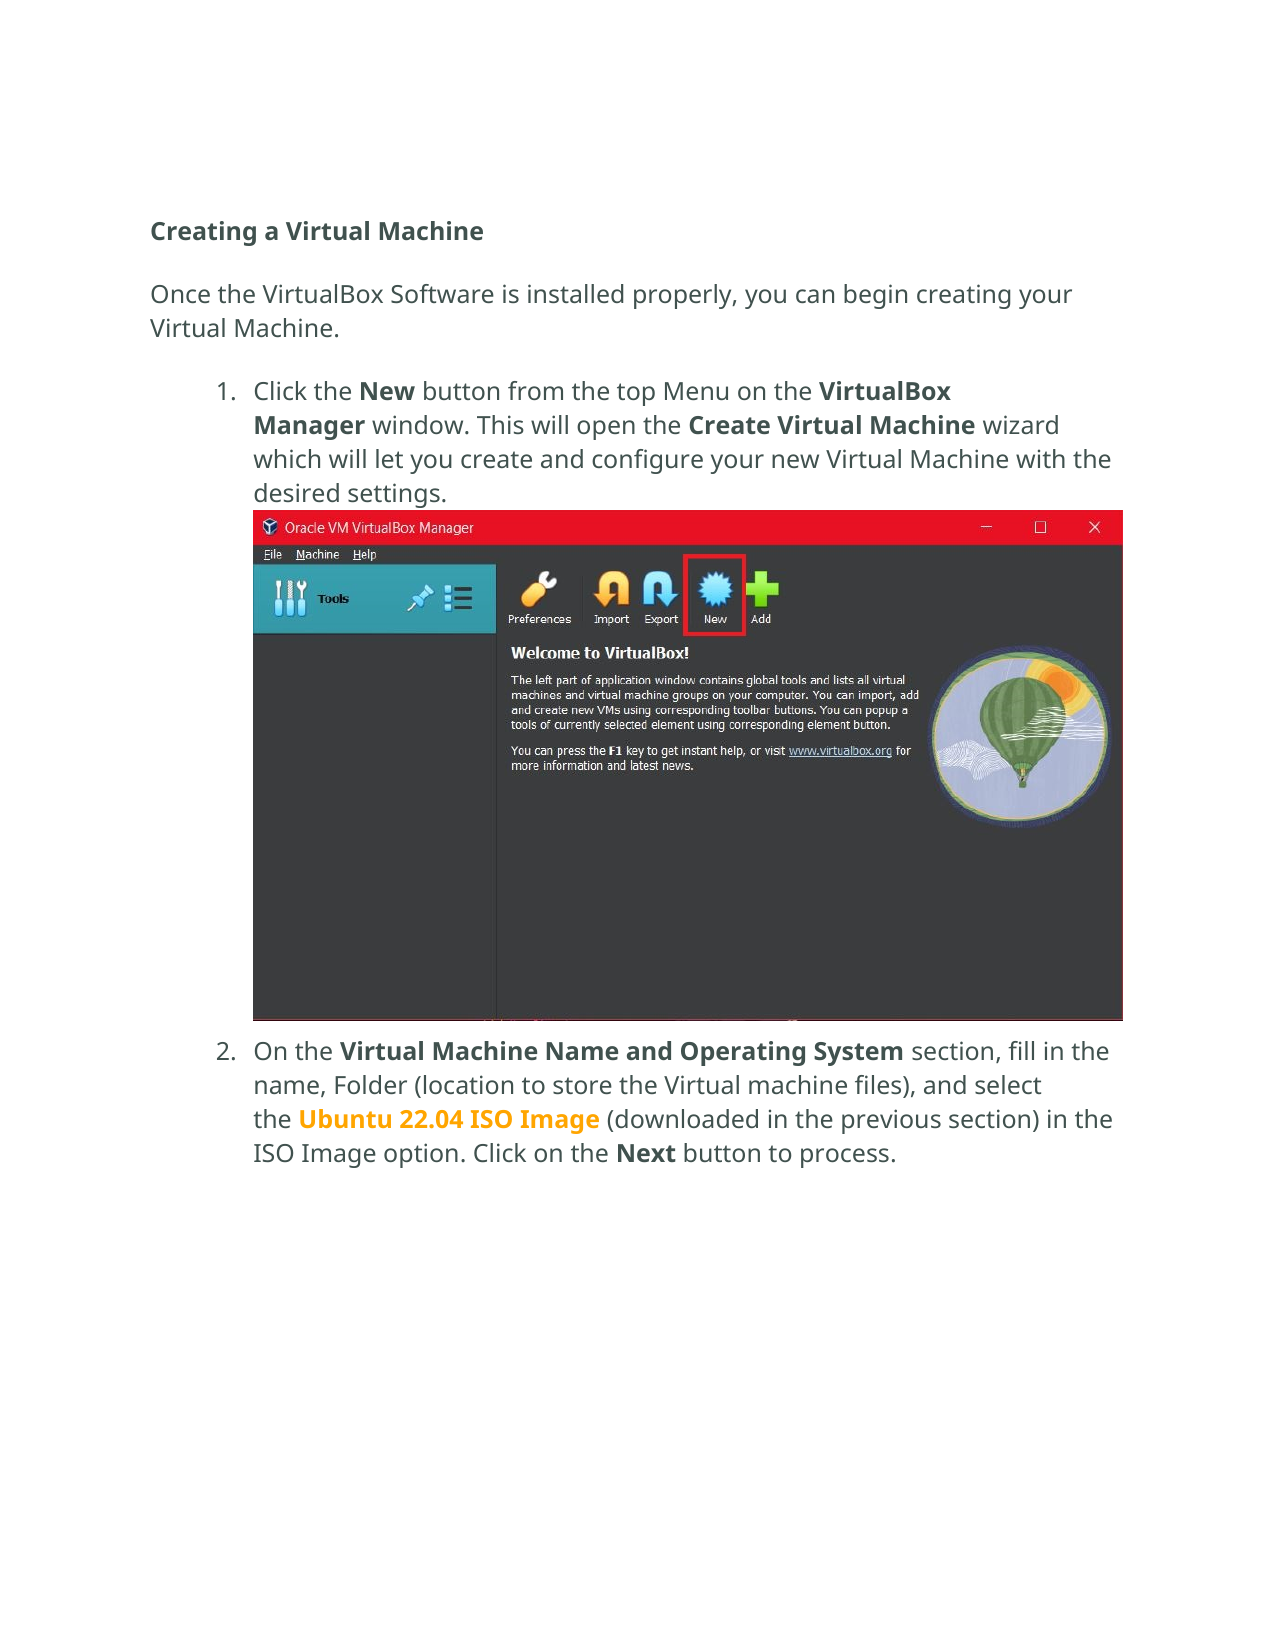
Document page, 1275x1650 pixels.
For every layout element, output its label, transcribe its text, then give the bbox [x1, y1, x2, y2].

text Creating a Virtual Machine [150, 213, 1125, 247]
text Once the VirtualBox Software is installed properly, you can begin creating your Virtual Machine. [150, 276, 1125, 344]
picture [253, 510, 1123, 1021]
list On the Virtual Machine Name and Operating System section, fill in the name, Folder (location to store the Virtual machine files), and select the Ubuntu 22.04 ISO Image (downloaded in the previous section) in the ISO Image option. Click on the Next button to process. [216, 1033, 1125, 1170]
